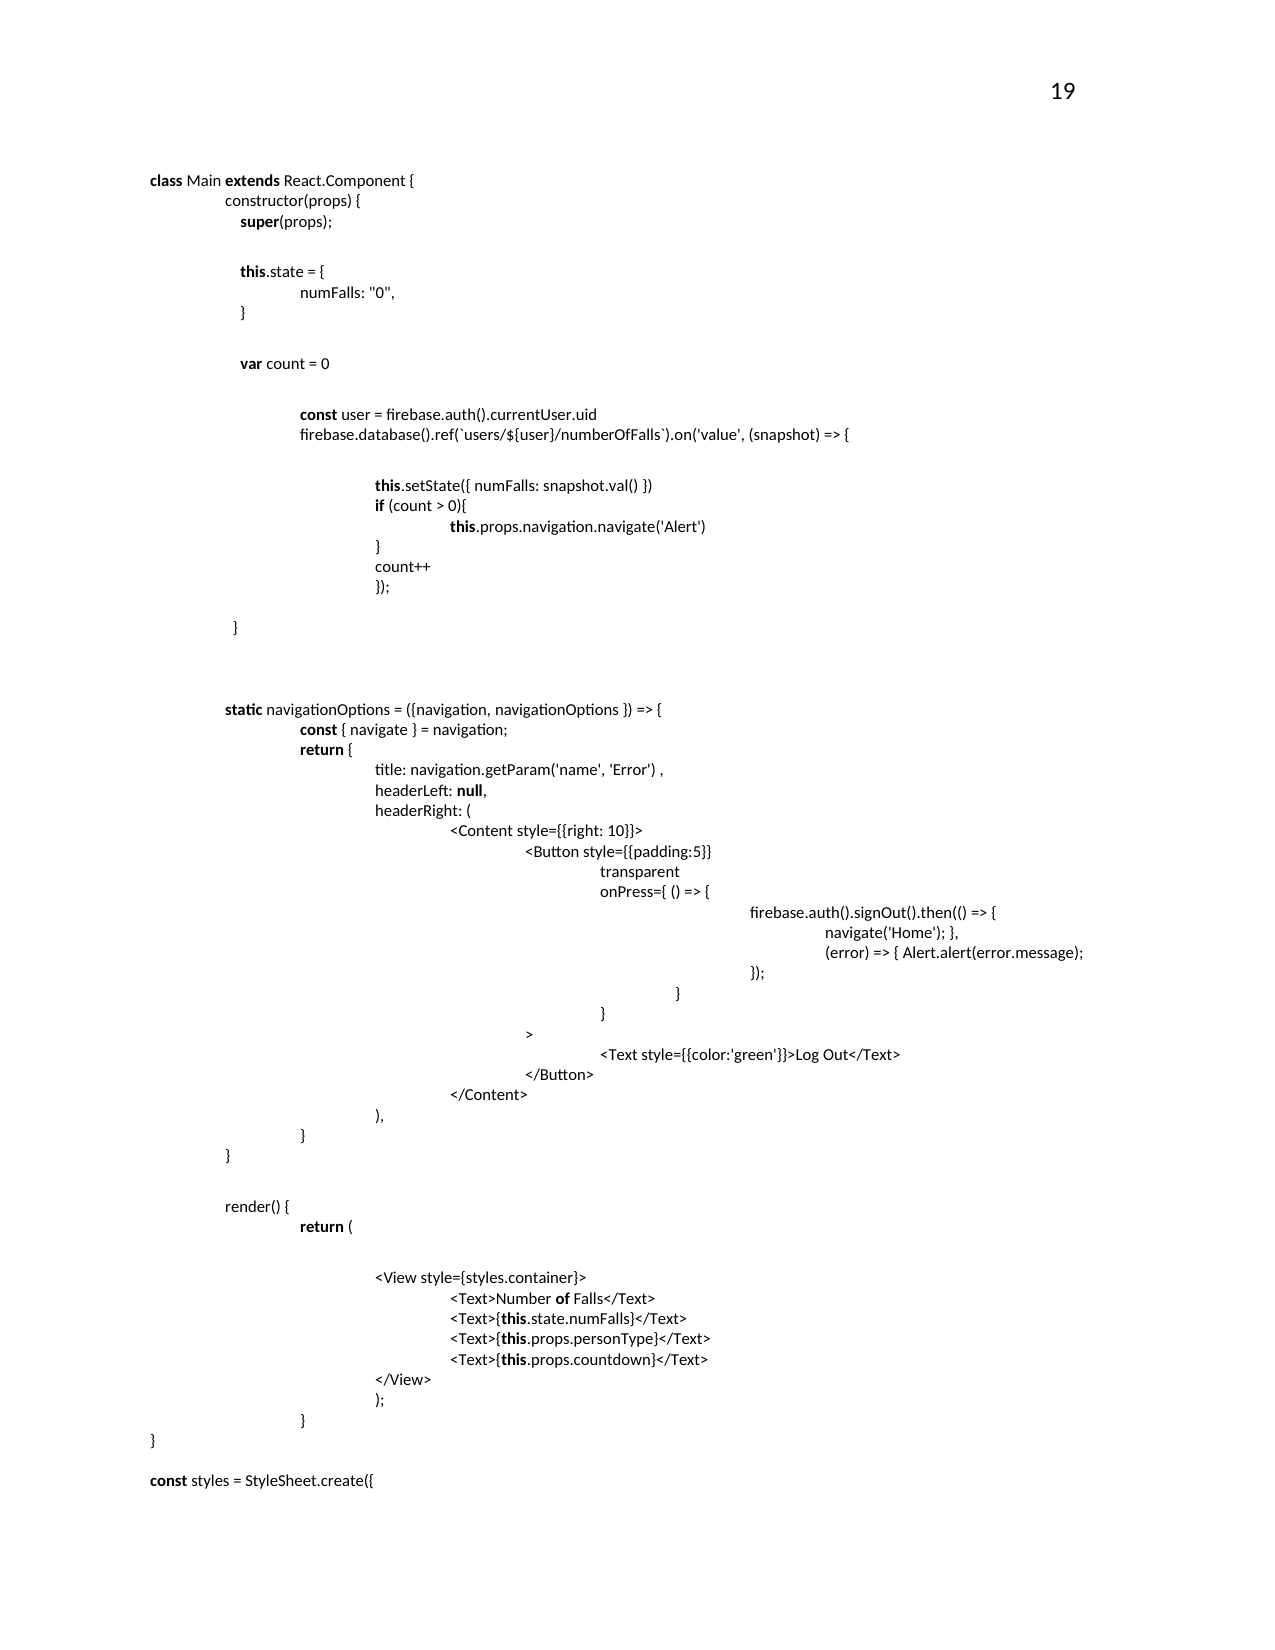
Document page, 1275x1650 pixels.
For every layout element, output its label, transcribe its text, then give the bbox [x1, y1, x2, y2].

text class Main extends React.Component { [150, 170, 1125, 191]
text const styles = StyleSheet.create({ [150, 1471, 1125, 1491]
text const user = firebase.auth().currentUser.uid [150, 404, 1125, 424]
text } [150, 1430, 1125, 1450]
text (error) => { Alert.alert(error.message); [150, 942, 1125, 963]
text </Content> [150, 1085, 1125, 1105]
text > [150, 1024, 1125, 1044]
text }); [150, 577, 1125, 597]
text <Text>Number of Falls</Text> [150, 1288, 1125, 1308]
text return ( [150, 1217, 1125, 1237]
text title: navigation.getParam('name', 'Error') , [150, 760, 1125, 780]
text ); [150, 1389, 1125, 1410]
text transparent [150, 861, 1125, 882]
text headerLeft: null, [150, 780, 1125, 800]
text firebase.database().ref(`users/${user}/numberOfFalls`).on('value', (snapshot) => { [150, 424, 1125, 445]
text } [150, 1410, 1125, 1430]
text } [150, 536, 1125, 556]
text } [150, 617, 1125, 638]
text <Text>{this.state.numFalls}</Text> [150, 1308, 1125, 1328]
text <Text style={{color:'green'}}>Log Out</Text> [150, 1044, 1125, 1064]
text this.props.navigation.navigate('Alert') [150, 516, 1125, 536]
text return { [150, 739, 1125, 760]
text this.setState({ numFalls: snapshot.val() }) [150, 475, 1125, 496]
text if (count > 0){ [150, 496, 1125, 516]
text <Text>{this.props.personType}</Text> [150, 1328, 1125, 1349]
text ), [150, 1105, 1125, 1125]
text this.state = { [150, 262, 1125, 282]
text } [150, 1003, 1125, 1024]
text </View> [150, 1369, 1125, 1389]
text var count = 0 [150, 353, 1125, 373]
text <Content style={{right: 10}}> [150, 821, 1125, 841]
text headerRight: ( [150, 800, 1125, 821]
text }); [150, 963, 1125, 983]
text onPress={ () => { [150, 882, 1125, 902]
text render() { [150, 1196, 1125, 1217]
text numFalls: "0", [150, 282, 1125, 302]
text } [150, 983, 1125, 1003]
text <Text>{this.props.countdown}</Text> [150, 1349, 1125, 1369]
text } [150, 1146, 1125, 1166]
text const { navigate } = navigation; [150, 719, 1125, 739]
text } [150, 1125, 1125, 1146]
text </Button> [150, 1064, 1125, 1085]
text firebase.auth().signOut().then(() => { [150, 902, 1125, 922]
text <Button style={{padding:5}} [150, 841, 1125, 861]
text static navigationOptions = ({navigation, navigationOptions }) => { [150, 699, 1125, 719]
text } [150, 302, 1125, 323]
text navigate('Home'); }, [150, 922, 1125, 942]
text <View style={styles.container}> [150, 1268, 1125, 1288]
text count++ [150, 556, 1125, 577]
text super(props); [150, 211, 1125, 231]
text constructor(props) { [150, 191, 1125, 211]
